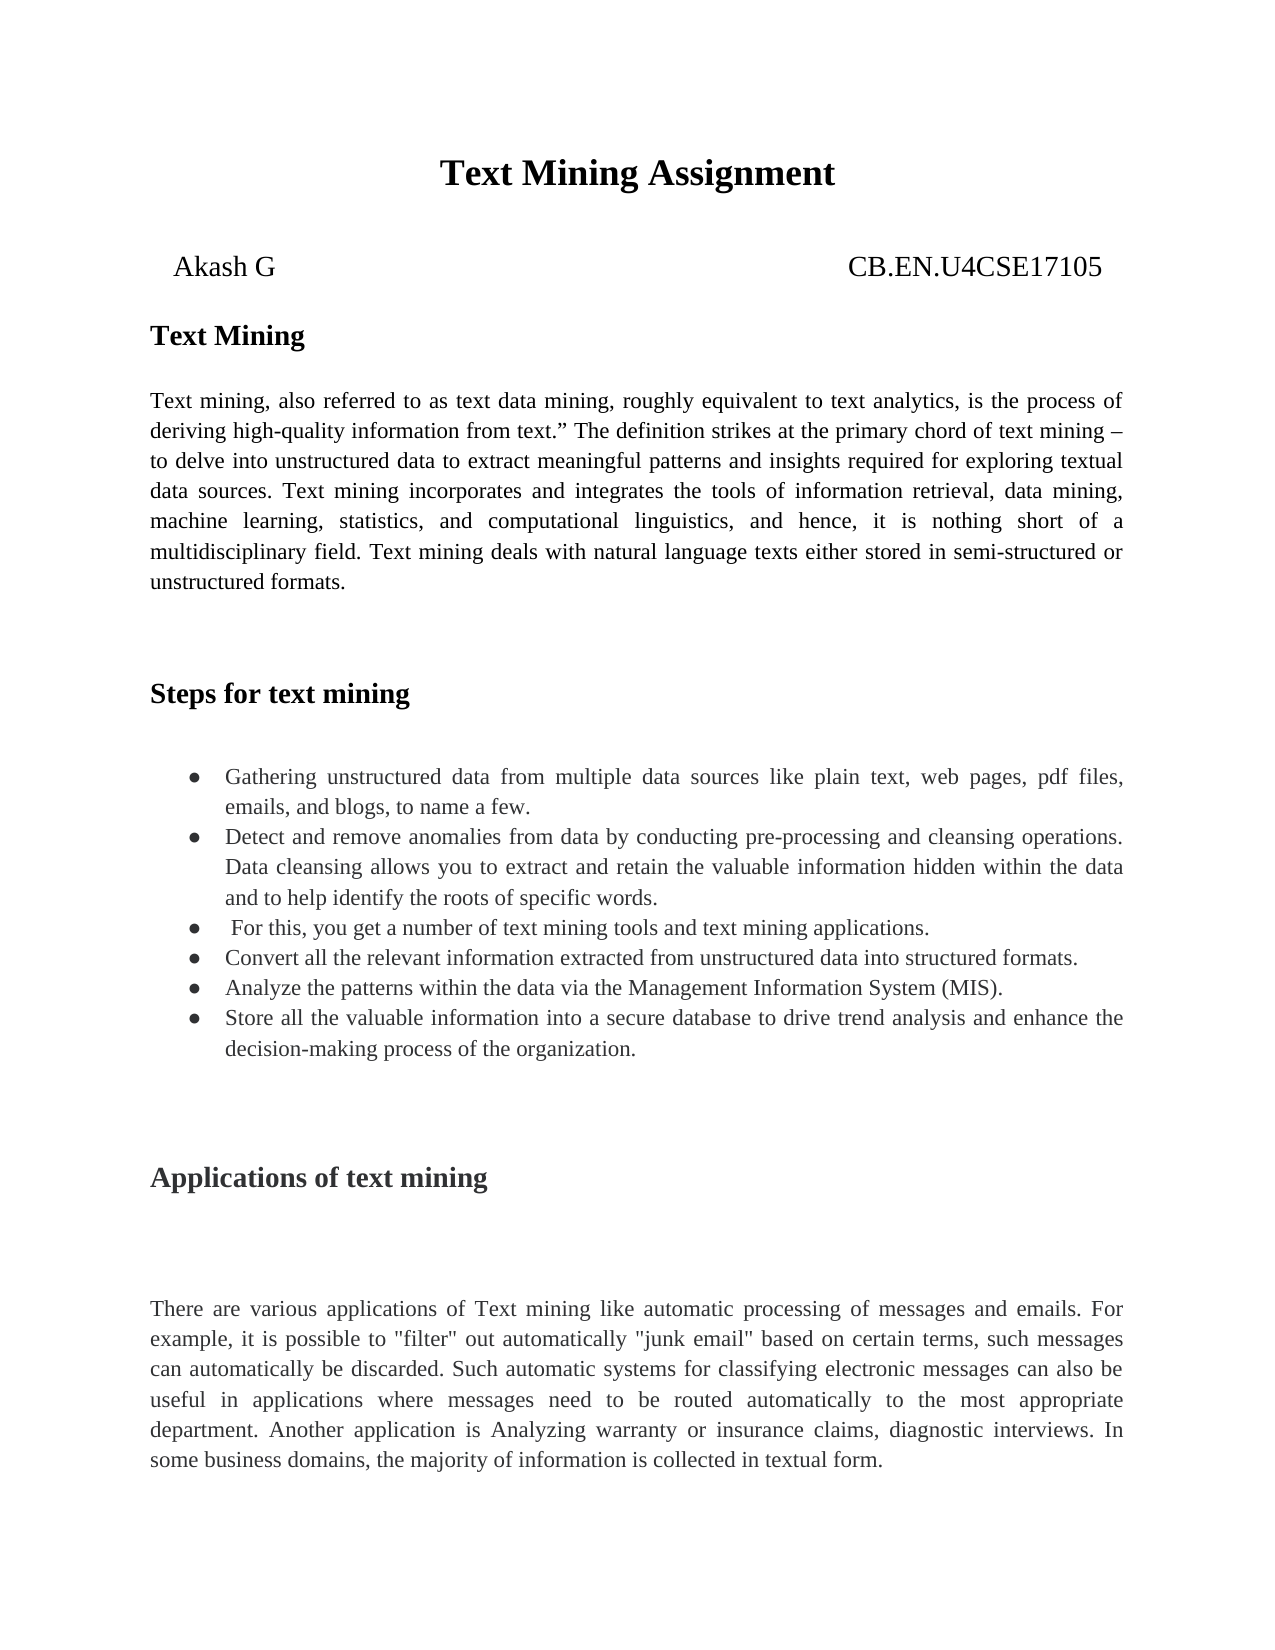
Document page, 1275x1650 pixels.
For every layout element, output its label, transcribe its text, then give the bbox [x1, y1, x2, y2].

text Text Mining Assignment [150, 150, 1125, 193]
list Gathering unstructured data from multiple data sources like plain text, web pages, pdf files, emails, and blogs, to name a few. [187, 763, 1125, 819]
text Text mining, also referred to as text data mining, roughly equivalent to text analytics, is the process of deriving high-quality information from text.” The definition strikes at the primary chord of text mining – to delve into unstructured data to extract meaningful patterns and insights required for exploring textual data sources. Text mining incorporates and integrates the tools of information retrieval, data mining, machine learning, statistics, and computational linguistics, and hence, it is nothing short of a multidisciplinary field. Text mining deals with natural language texts either stored in semi-structured or unstructured formats. [150, 387, 1125, 594]
text Akash G CB.EN.U4CSE17105 [150, 249, 1125, 283]
list Convert all the relevant information extracted from unstructured data into structured formats. [187, 944, 1125, 970]
text Steps for text mining [150, 676, 1125, 710]
text There are various applications of Text mining like automatic processing of messages and emails. For example, it is possible to "filter" out automatically "junk email" based on certain terms, such messages can automatically be discarded. Such automatic systems for classifying electronic messages can also be useful in applications where messages need to be routed automatically to the most appropriate department. Another application is Analyzing warranty or insurance claims, diagnostic interviews. In some business domains, the majority of information is collected in textual form. [150, 1295, 1125, 1472]
list Detect and remove anomalies from data by conducting pre-processing and cleansing operations. Data cleansing allows you to extract and retain the valuable information hidden within the data and to help identify the roots of specific words. [187, 823, 1125, 910]
list Analyze the patterns within the data via the Management Information System (MIS). [187, 974, 1125, 1001]
text Applications of text mining [150, 1161, 1125, 1194]
text Text Mining [150, 318, 1125, 351]
list For this, you get a number of text mining tools and text mining applications. [187, 914, 1125, 940]
list Store all the valuable information into a secure database to drive trend analysis and enhance the decision-making process of the organization. [187, 1004, 1125, 1061]
